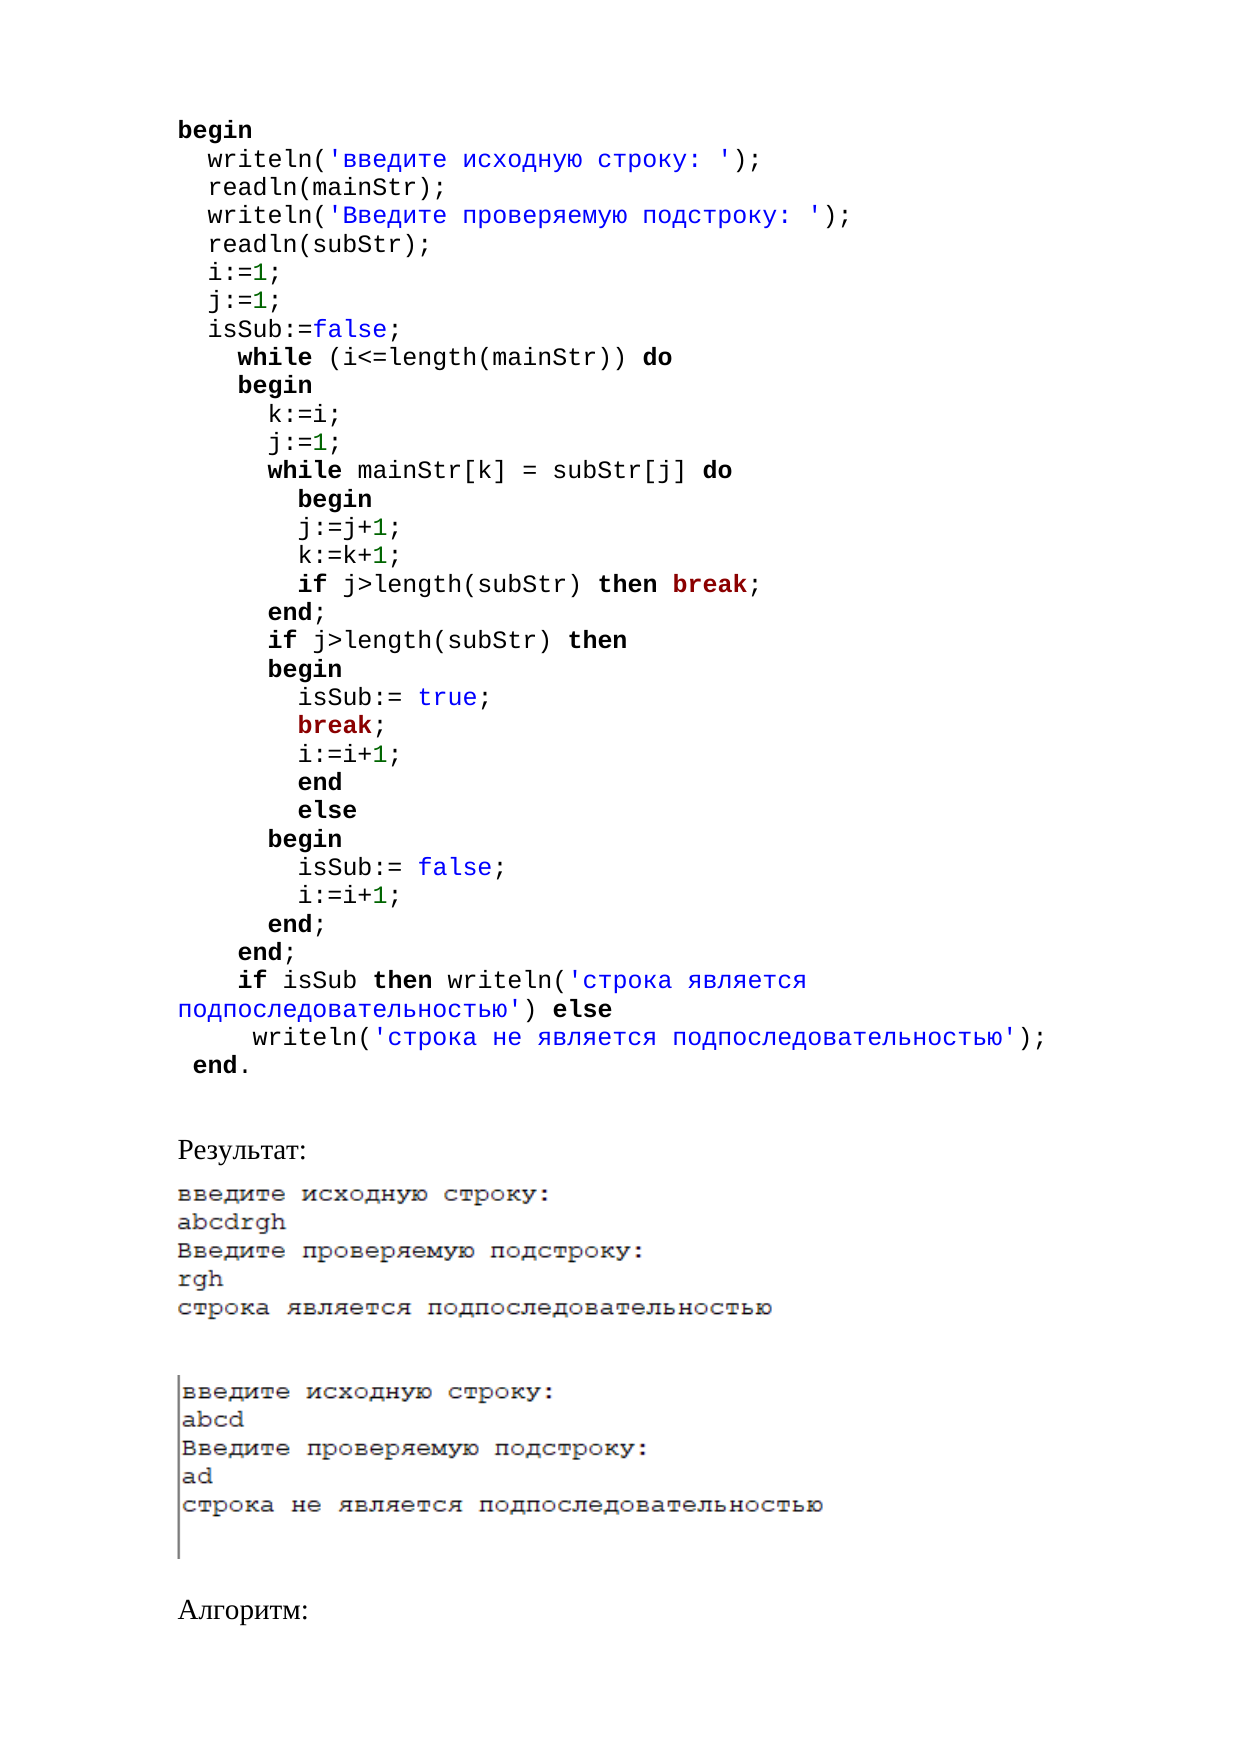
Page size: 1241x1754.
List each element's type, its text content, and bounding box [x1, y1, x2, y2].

text begin [177, 826, 1152, 855]
text if isSub then writeln('строка является подпоследовательностью') else [177, 968, 1152, 1025]
text end. [177, 1053, 1152, 1081]
text j:=1; [177, 288, 1152, 316]
text Результат: [177, 1132, 1152, 1166]
text i:=i+1; [177, 741, 1152, 770]
text i:=1; [177, 260, 1152, 288]
text isSub:= true; [177, 685, 1152, 713]
text isSub:=false; [177, 316, 1152, 345]
text k:=k+1; [177, 543, 1152, 571]
text end [177, 770, 1152, 798]
text k:=i; [177, 401, 1152, 430]
text if j>length(subStr) then break; [177, 571, 1152, 600]
text begin [177, 373, 1152, 401]
text readln(subStr); [177, 231, 1152, 260]
text writeln('строка не является подпоследовательностью'); [177, 1025, 1152, 1053]
text writeln('Введите проверяемую подстроку: '); [177, 203, 1152, 231]
text j:=j+1; [177, 515, 1152, 543]
text if j>length(subStr) then [177, 628, 1152, 656]
text readln(mainStr); [177, 175, 1152, 203]
text else [177, 798, 1152, 826]
text writeln('введите исходную строку: '); [177, 146, 1152, 175]
text begin [177, 656, 1152, 685]
text isSub:= false; [177, 855, 1152, 883]
text Алгоритм: [177, 1592, 1152, 1626]
text end; [177, 940, 1152, 968]
picture [177, 1375, 865, 1559]
text break; [177, 713, 1152, 741]
text while mainStr[k] = subStr[j] do [177, 458, 1152, 486]
text i:=i+1; [177, 883, 1152, 911]
text end; [177, 911, 1152, 940]
picture [177, 1182, 800, 1343]
text while (i<=length(mainStr)) do [177, 345, 1152, 373]
text end; [177, 600, 1152, 628]
text begin [177, 486, 1152, 515]
text j:=1; [177, 430, 1152, 458]
text begin [177, 118, 1152, 146]
